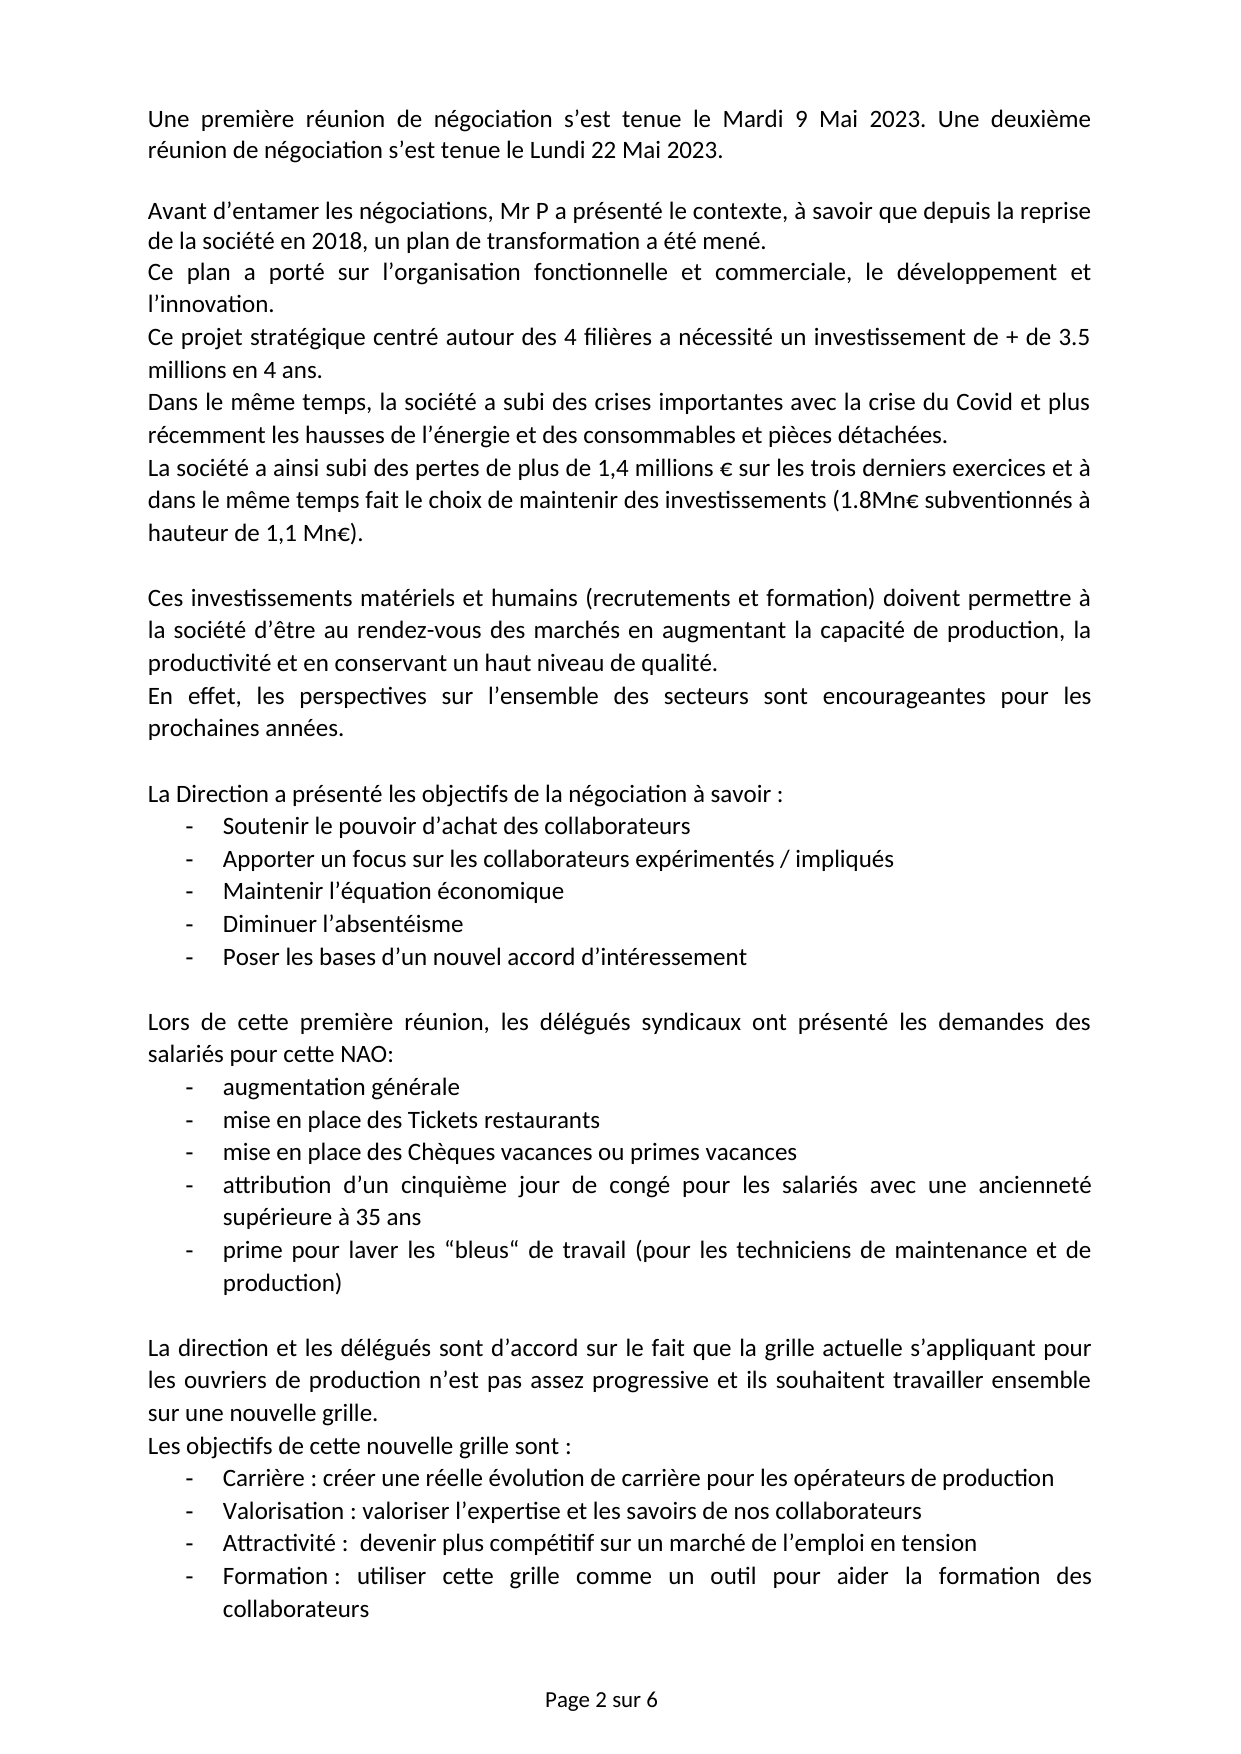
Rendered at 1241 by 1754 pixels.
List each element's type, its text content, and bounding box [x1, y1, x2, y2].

list Formation : utiliser cette grille comme un outil pour aider la formation des collaborateurs [185, 1560, 1093, 1623]
list Valorisation : valoriser l’expertise et les savoirs de nos collaborateurs [185, 1495, 1093, 1526]
text Une première réunion de négociation s’est tenue le Mardi 9 Mai 2023. Une deuxième réunion de négociation s’est tenue le Lundi 22 Mai 2023. [148, 103, 1093, 164]
text Lors de cette première réunion, les délégués syndicaux ont présenté les demandes des salariés pour cette NAO: [148, 1006, 1093, 1069]
list augmentation générale [185, 1071, 1093, 1102]
list Apporter un focus sur les collaborateurs expérimentés / impliqués [185, 843, 1093, 873]
text La direction et les délégués sont d’accord sur le fait que la grille actuelle s’appliquant pour les ouvriers de production n’est pas assez progressive et ils souhaitent travailler ensemble sur une nouvelle grille. [148, 1332, 1093, 1428]
list Diminuer l’absentéisme [185, 908, 1093, 939]
list Maintenir l’équation économique [185, 876, 1093, 906]
list mise en place des Tickets restaurants [185, 1104, 1093, 1134]
list attribution d’un cinquième jour de congé pour les salariés avec une ancienneté supérieure à 35 ans [185, 1169, 1093, 1232]
list Carrière : créer une réelle évolution de carrière pour les opérateurs de production [185, 1462, 1093, 1493]
text Ces investissements matériels et humains (recrutements et formation) doivent permettre à la société d’être au rendez-vous des marchés en augmentant la capacité de production, la productivité et en conservant un haut niveau de qualité. [148, 582, 1093, 678]
text Les objectifs de cette nouvelle grille sont : [148, 1430, 1093, 1460]
list Attractivité : devenir plus compétitif sur un marché de l’emploi en tension [185, 1528, 1093, 1558]
text Ce projet stratégique centré autour des 4 filières a nécessité un investissement de + de 3.5 millions en 4 ans. [148, 321, 1093, 384]
list prime pour laver les “bleus“ de travail (pour les techniciens de maintenance et de production) [185, 1234, 1093, 1297]
text Ce plan a porté sur l’organisation fonctionnelle et commerciale, le développement et l’innovation. [148, 256, 1093, 319]
text La société a ainsi subi des pertes de plus de 1,4 millions € sur les trois derniers exercices et à dans le même temps fait le choix de maintenir des investissements (1.8Mn€ subventionnés à hauteur de 1,1 Mn€). [148, 452, 1093, 547]
text En effet, les perspectives sur l’ensemble des secteurs sont encourageantes pour les prochaines années. [148, 680, 1093, 743]
list Soutenir le pouvoir d’achat des collaborateurs [185, 810, 1093, 841]
text La Direction a présenté les objectifs de la négociation à savoir : [148, 778, 1093, 808]
list mise en place des Chèques vacances ou primes vacances [185, 1136, 1093, 1167]
text Dans le même temps, la société a subi des crises importantes avec la crise du Covid et plus récemment les hausses de l’énergie et des consommables et pièces détachées. [148, 386, 1093, 449]
text Avant d’entamer les négociations, Mr P a présenté le contexte, à savoir que depuis la reprise de la société en 2018, un plan de transformation a été mené. [148, 195, 1093, 256]
list Poser les bases d’un nouvel accord d’intéressement [185, 941, 1093, 971]
